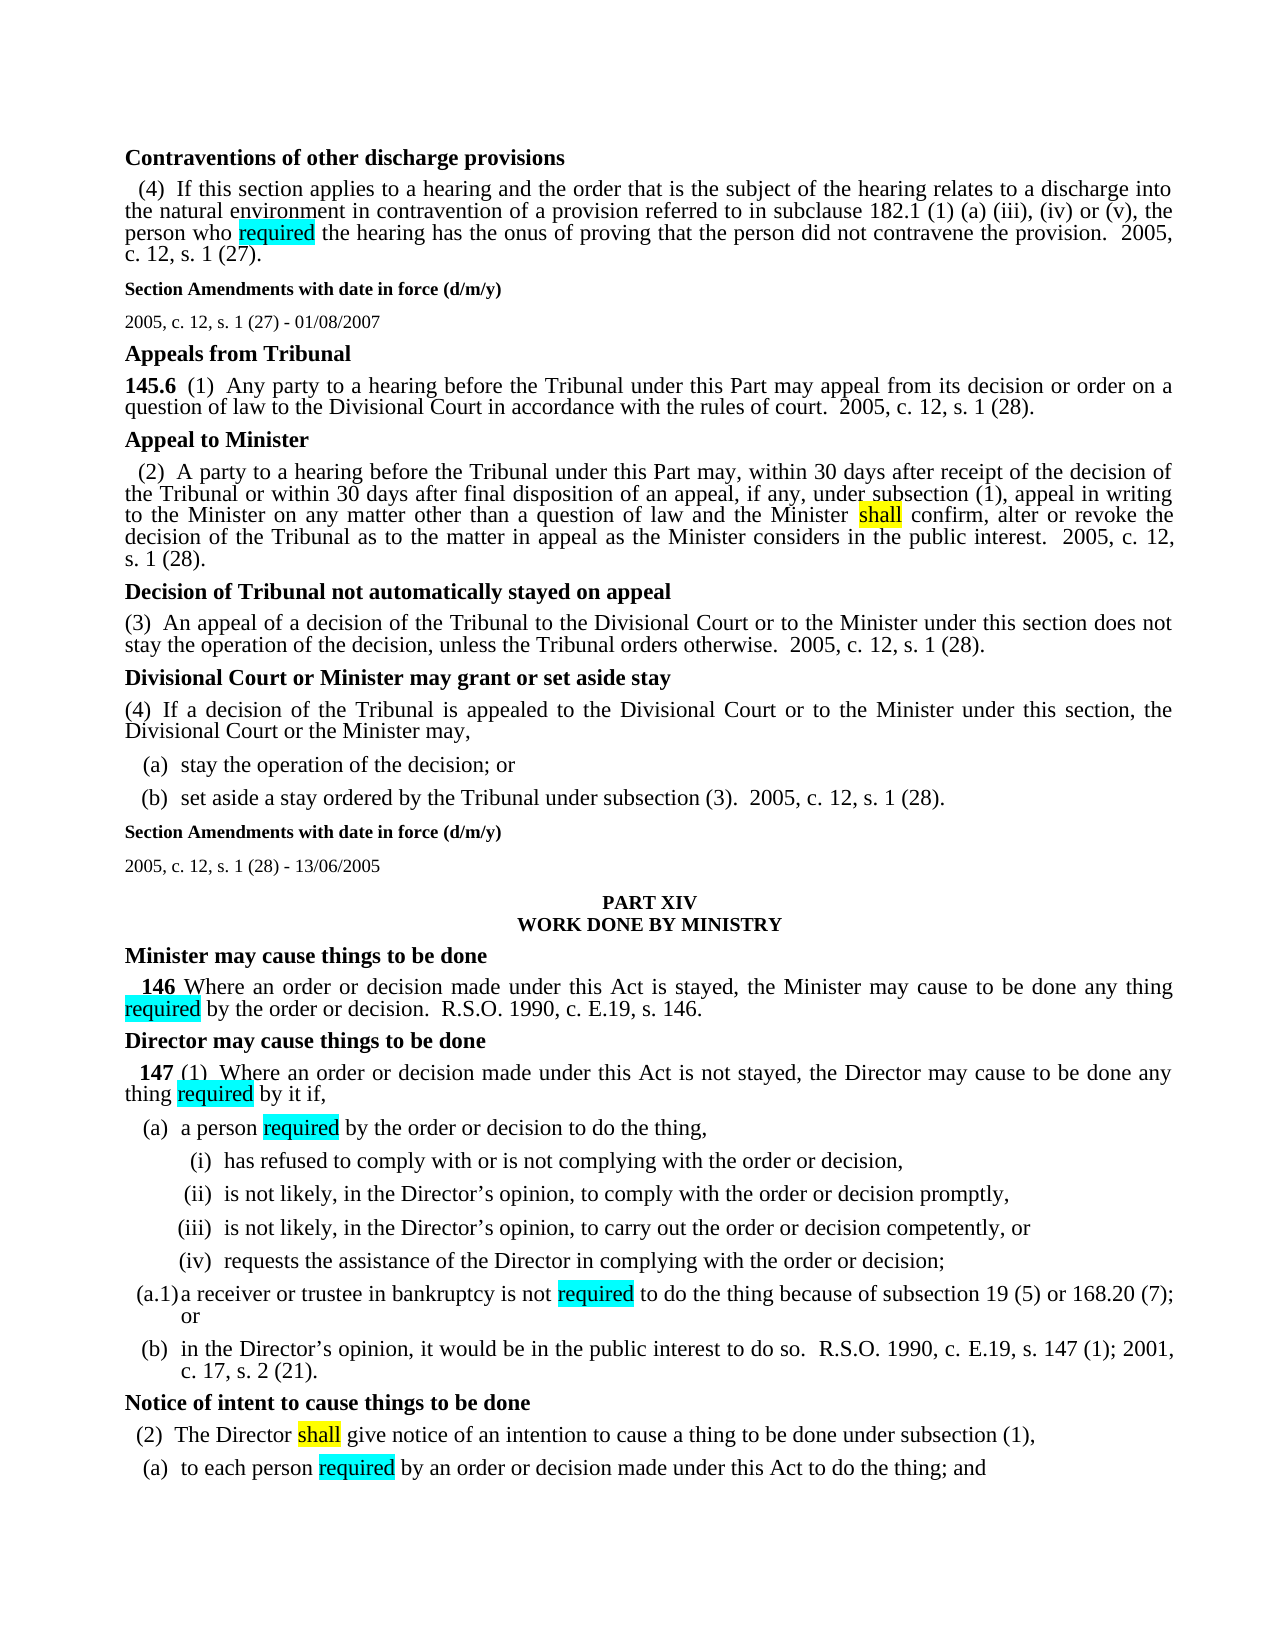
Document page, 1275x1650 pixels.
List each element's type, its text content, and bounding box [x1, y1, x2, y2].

text (b) in the Director’s opinion, it would be in the public interest to do so. R.S.O. 1990, c. E.19, s. 147 (1); 2001, c. 17, s. 2 (21). [124, 1339, 1174, 1383]
text (a) to each person required by an order or decision made under this Act to do the thing; and [395, 1458, 1174, 1480]
text (ii) is not likely, in the Director’s opinion, to comply with the order or decision promptly, [124, 1184, 1174, 1206]
text (a.1) a receiver or trustee in bankruptcy is not required to do the thing because of subsection 19 (5) or 168.20 (7); or [124, 1284, 1174, 1328]
text Section Amendments with date in force (d/m/y) [124, 821, 1174, 843]
text 2005, c. 12, s. 1 (27) - 01/08/2007 [124, 311, 1174, 333]
text (iv) requests the assistance of the Director in complying with the order or decision; [124, 1251, 1174, 1273]
text (a) stay the operation of the decision; or [124, 755, 1174, 777]
text Notice of intent to cause things to be done [124, 1396, 1174, 1414]
text Decision of Tribunal not automatically stayed on appeal [124, 584, 1174, 603]
text PART XIV WORK DONE BY MINISTRY [124, 892, 1174, 936]
text 2005, c. 12, s. 1 (28) - 13/06/2005 [124, 855, 1174, 877]
text 145.6 (1) Any party to a hearing before the Tribunal under this Part may appeal from its decision or order on a question of law to the Divisional Court in accordance with the rules of court. 2005, c. 12, s. 1 (28). [124, 376, 1174, 419]
text Contraventions of other discharge provisions [124, 150, 1174, 169]
text (iii) is not likely, in the Director’s opinion, to carry out the order or decision competently, or [124, 1218, 1174, 1239]
text (b) set aside a stay ordered by the Tribunal under subsection (3). 2005, c. 12, s. 1 (28). [124, 788, 1174, 810]
text Appeals from Tribunal [124, 346, 1174, 365]
text Section Amendments with date in force (d/m/y) [124, 278, 1174, 299]
text (a) a person required by the order or decision to do the thing, [339, 1118, 1174, 1139]
text Director may cause things to be done [124, 1033, 1174, 1052]
text Minister may cause things to be done [124, 948, 1174, 967]
text 147 (1) Where an order or decision made under this Act is not stayed, the Director may cause to be done any thing required by it if, [124, 1063, 1174, 1106]
text 146 Where an order or decision made under this Act is stayed, the Minister may cause to be done any thing required by the order or decision. R.S.O. 1990, c. E.19, s. 146. [124, 977, 1174, 1021]
text (2) The Director shall give notice of an intention to cause a thing to be done under subsection (1), [341, 1425, 1174, 1446]
text (2) A party to a hearing before the Tribunal under this Part may, within 30 days after receipt of the decision of the Tribunal or within 30 days after final disposition of an appeal, if any, under subsection (1), appeal in writing to the Minister on any matter other than a question of law and the Minister shall confirm, alter or revoke the decision of the Tribunal as to the matter in appeal as the Minister considers in the public interest. 2005, c. 12, s. 1 (28). [124, 462, 1174, 571]
text (4) If this section applies to a hearing and the order that is the subject of the hearing relates to a discharge into the natural environment in contravention of a provision referred to in subclause 182.1 (1) (a) (iii), (iv) or (v), the person who required the hearing has the onus of proving that the person did not contravene the provision. 2005, c. 12, s. 1 (27). [124, 179, 1174, 266]
text Appeal to Minister [124, 433, 1174, 451]
text Divisional Court or Minister may grant or set aside stay [124, 671, 1174, 689]
text (i) has refused to comply with or is not complying with the order or decision, [124, 1151, 1174, 1173]
text (3) An appeal of a decision of the Tribunal to the Divisional Court or to the Minister under this section does not stay the operation of the decision, unless the Tribunal orders otherwise. 2005, c. 12, s. 1 (28). [124, 613, 1174, 657]
text (4) If a decision of the Tribunal is appealed to the Divisional Court or to the Minister under this section, the Divisional Court or the Minister may, [124, 700, 1174, 743]
